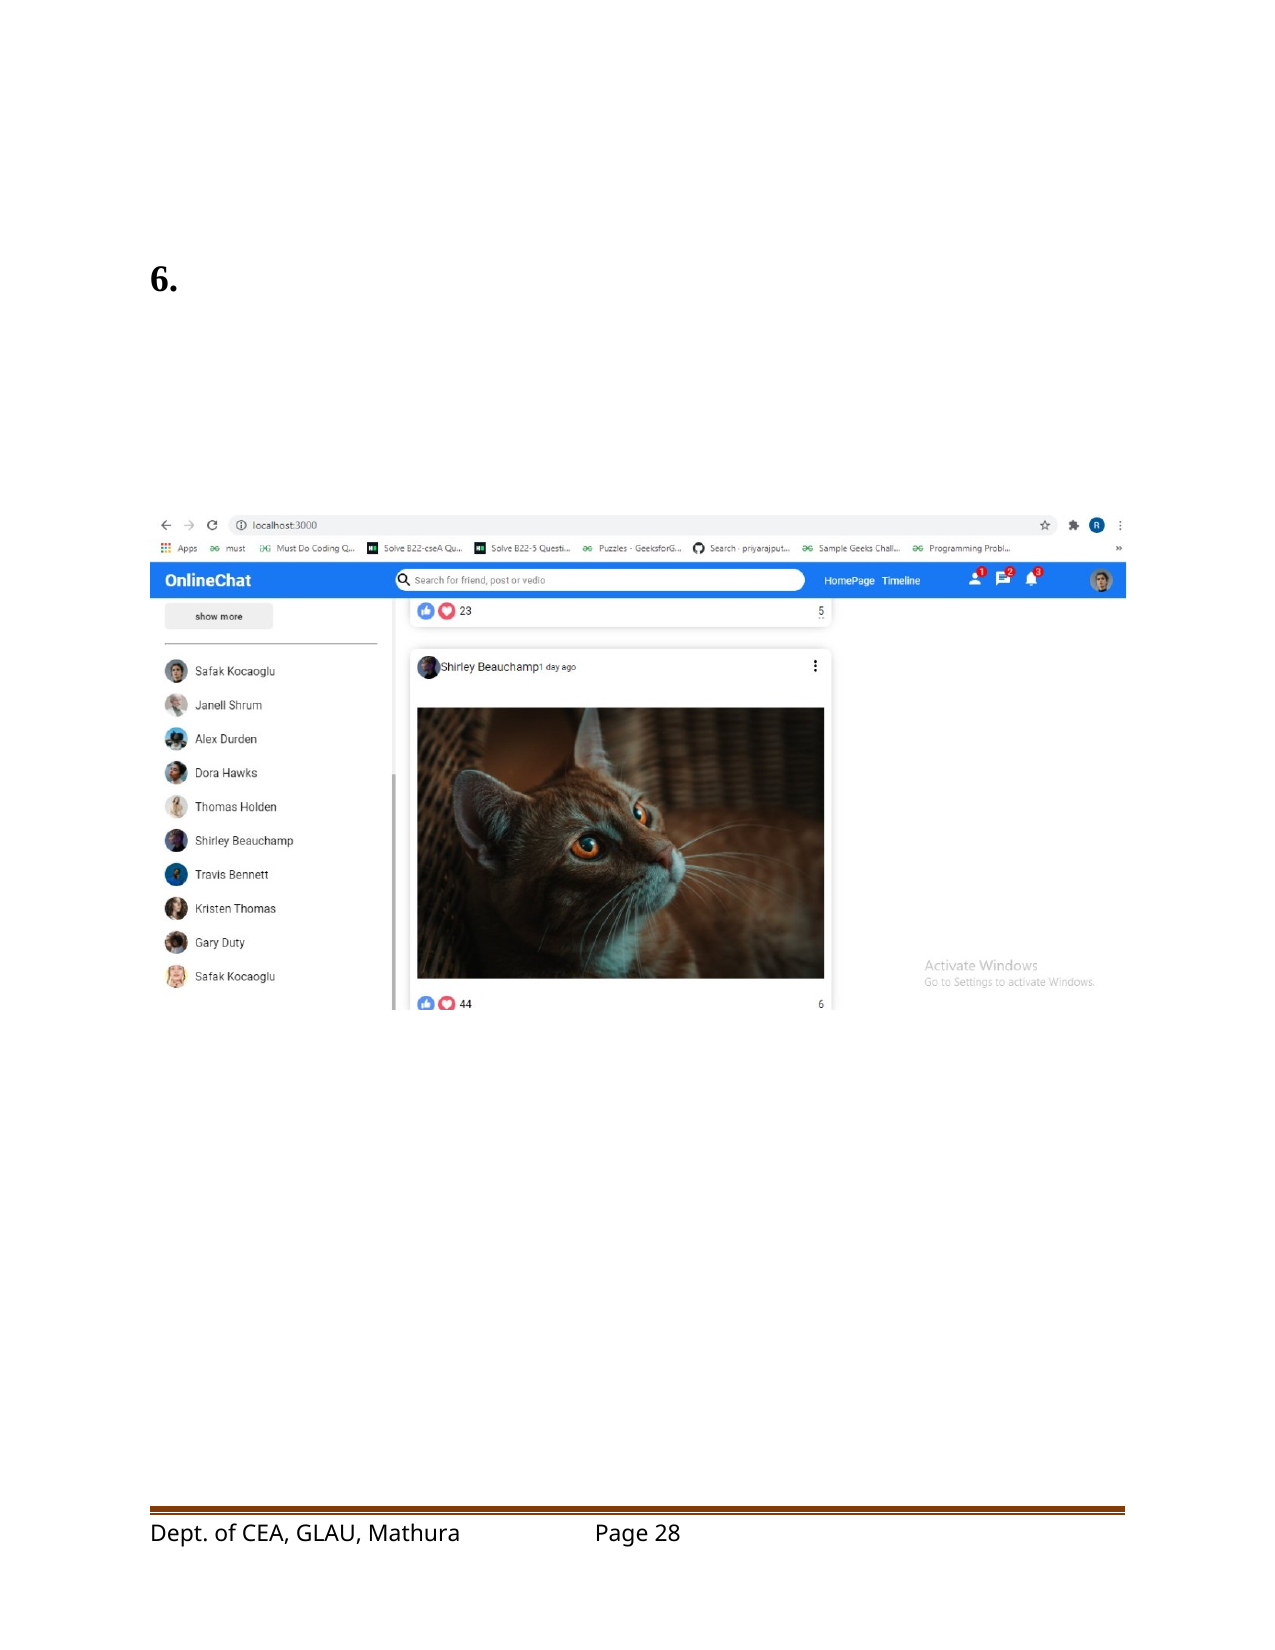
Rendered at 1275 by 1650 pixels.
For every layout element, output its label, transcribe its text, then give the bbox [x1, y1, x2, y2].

picture [150, 515, 1127, 1010]
text 6. [150, 257, 1125, 300]
